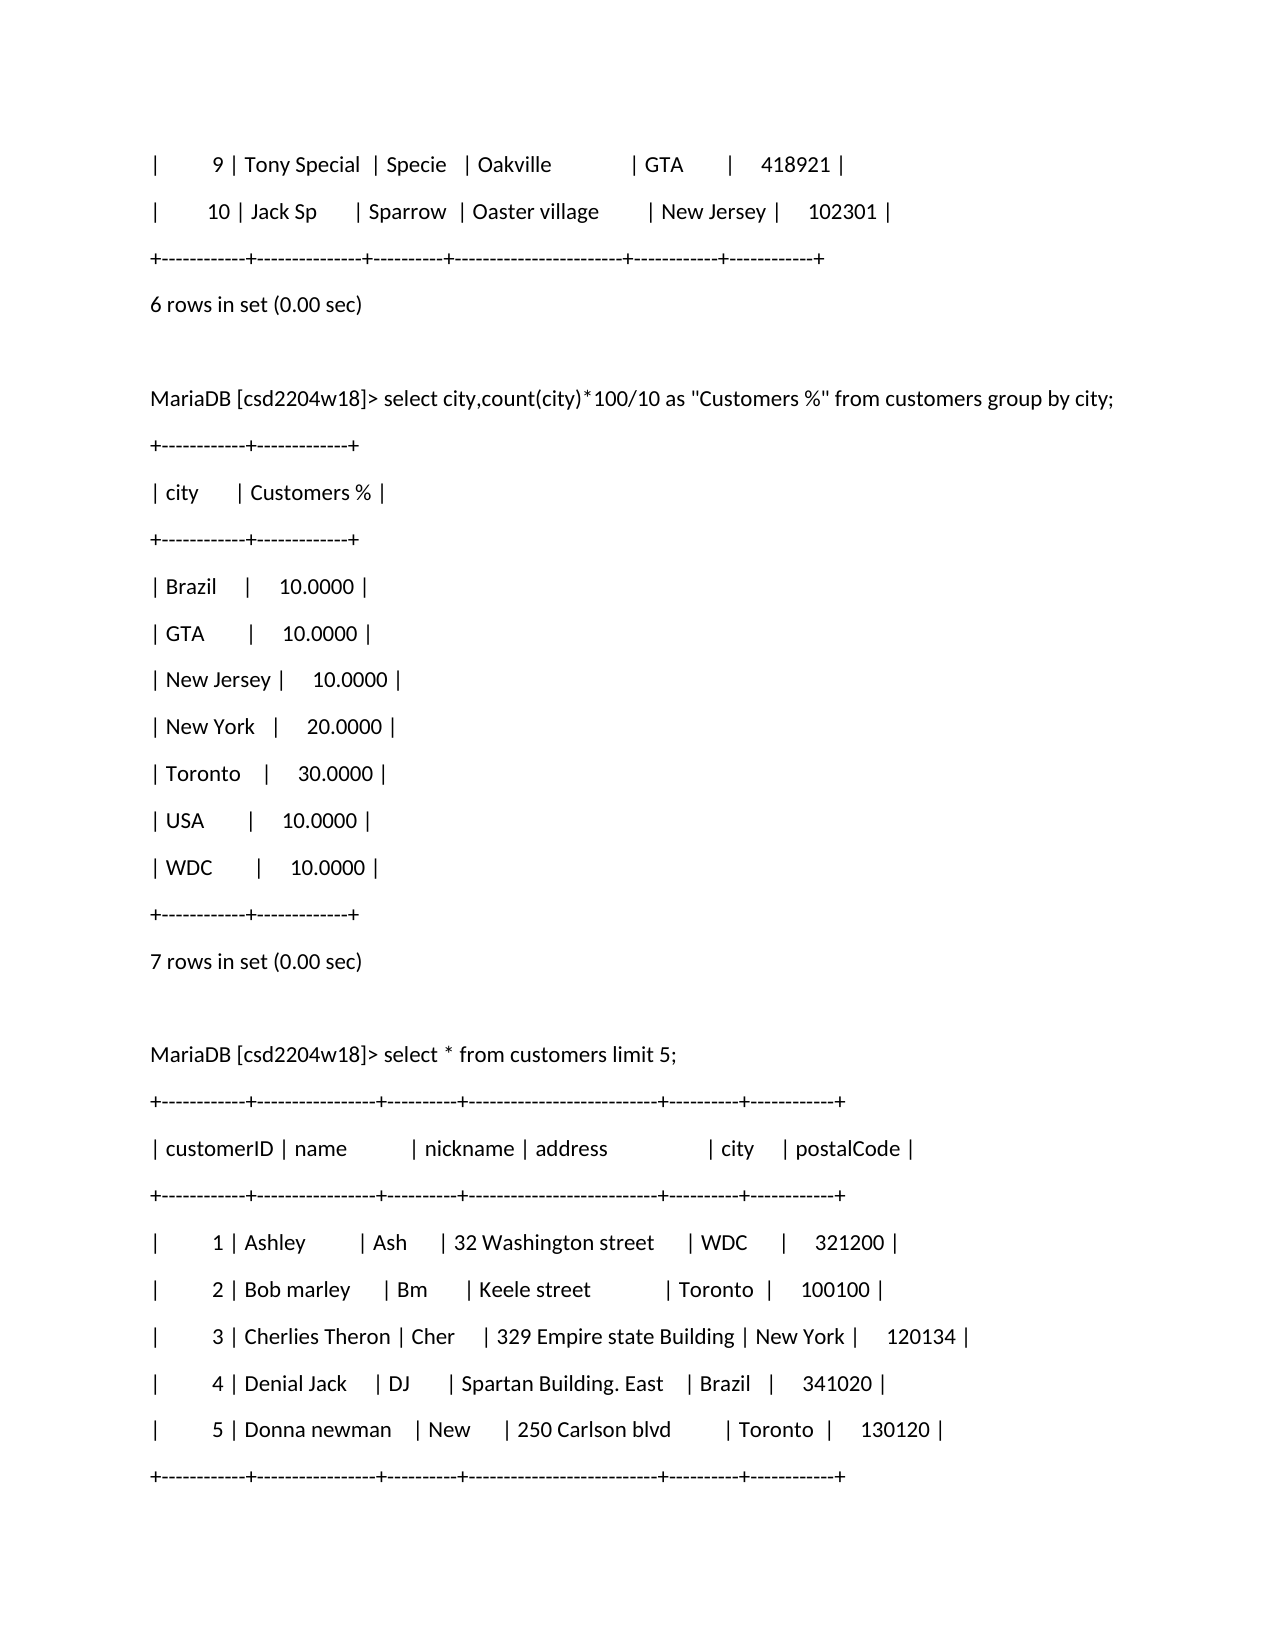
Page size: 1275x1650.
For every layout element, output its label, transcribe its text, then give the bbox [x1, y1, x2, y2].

text | 5 | Donna newman | New | 250 Carlson blvd | Toronto | 130120 | [150, 1416, 1125, 1444]
text +------------+-----------------+----------+---------------------------+----------+------------+ [150, 1462, 1125, 1491]
text MariaDB [csd2204w18]> select * from customers limit 5; [150, 1041, 1125, 1069]
text | WDC | 10.0000 | [150, 853, 1125, 881]
text 7 rows in set (0.00 sec) [150, 947, 1125, 975]
text +------------+---------------+----------+------------------------+------------+------------+ [150, 244, 1125, 272]
text +------------+-----------------+----------+---------------------------+----------+------------+ [150, 1181, 1125, 1209]
text | 1 | Ashley | Ash | 32 Washington street | WDC | 321200 | [150, 1228, 1125, 1256]
text +------------+-------------+ [150, 525, 1125, 553]
text | 4 | Denial Jack | DJ | Spartan Building. East | Brazil | 341020 | [150, 1369, 1125, 1397]
text | Brazil | 10.0000 | [150, 572, 1125, 600]
text | Toronto | 30.0000 | [150, 759, 1125, 787]
text | 3 | Cherlies Theron | Cher | 329 Empire state Building | New York | 120134 | [150, 1322, 1125, 1350]
text | New York | 20.0000 | [150, 712, 1125, 741]
text +------------+-----------------+----------+---------------------------+----------+------------+ [150, 1087, 1125, 1116]
text | 2 | Bob marley | Bm | Keele street | Toronto | 100100 | [150, 1275, 1125, 1303]
text +------------+-------------+ [150, 900, 1125, 928]
text | GTA | 10.0000 | [150, 619, 1125, 647]
text | 9 | Tony Special | Specie | Oakville | GTA | 418921 | [150, 150, 1125, 178]
text +------------+-------------+ [150, 431, 1125, 459]
text | USA | 10.0000 | [150, 806, 1125, 834]
text 6 rows in set (0.00 sec) [150, 291, 1125, 319]
text | city | Customers % | [150, 478, 1125, 506]
text | 10 | Jack Sp | Sparrow | Oaster village | New Jersey | 102301 | [150, 197, 1125, 225]
text MariaDB [csd2204w18]> select city,count(city)*100/10 as "Customers %" from customers group by city; [150, 384, 1125, 412]
text | New Jersey | 10.0000 | [150, 666, 1125, 694]
text | customerID | name | nickname | address | city | postalCode | [150, 1134, 1125, 1162]
